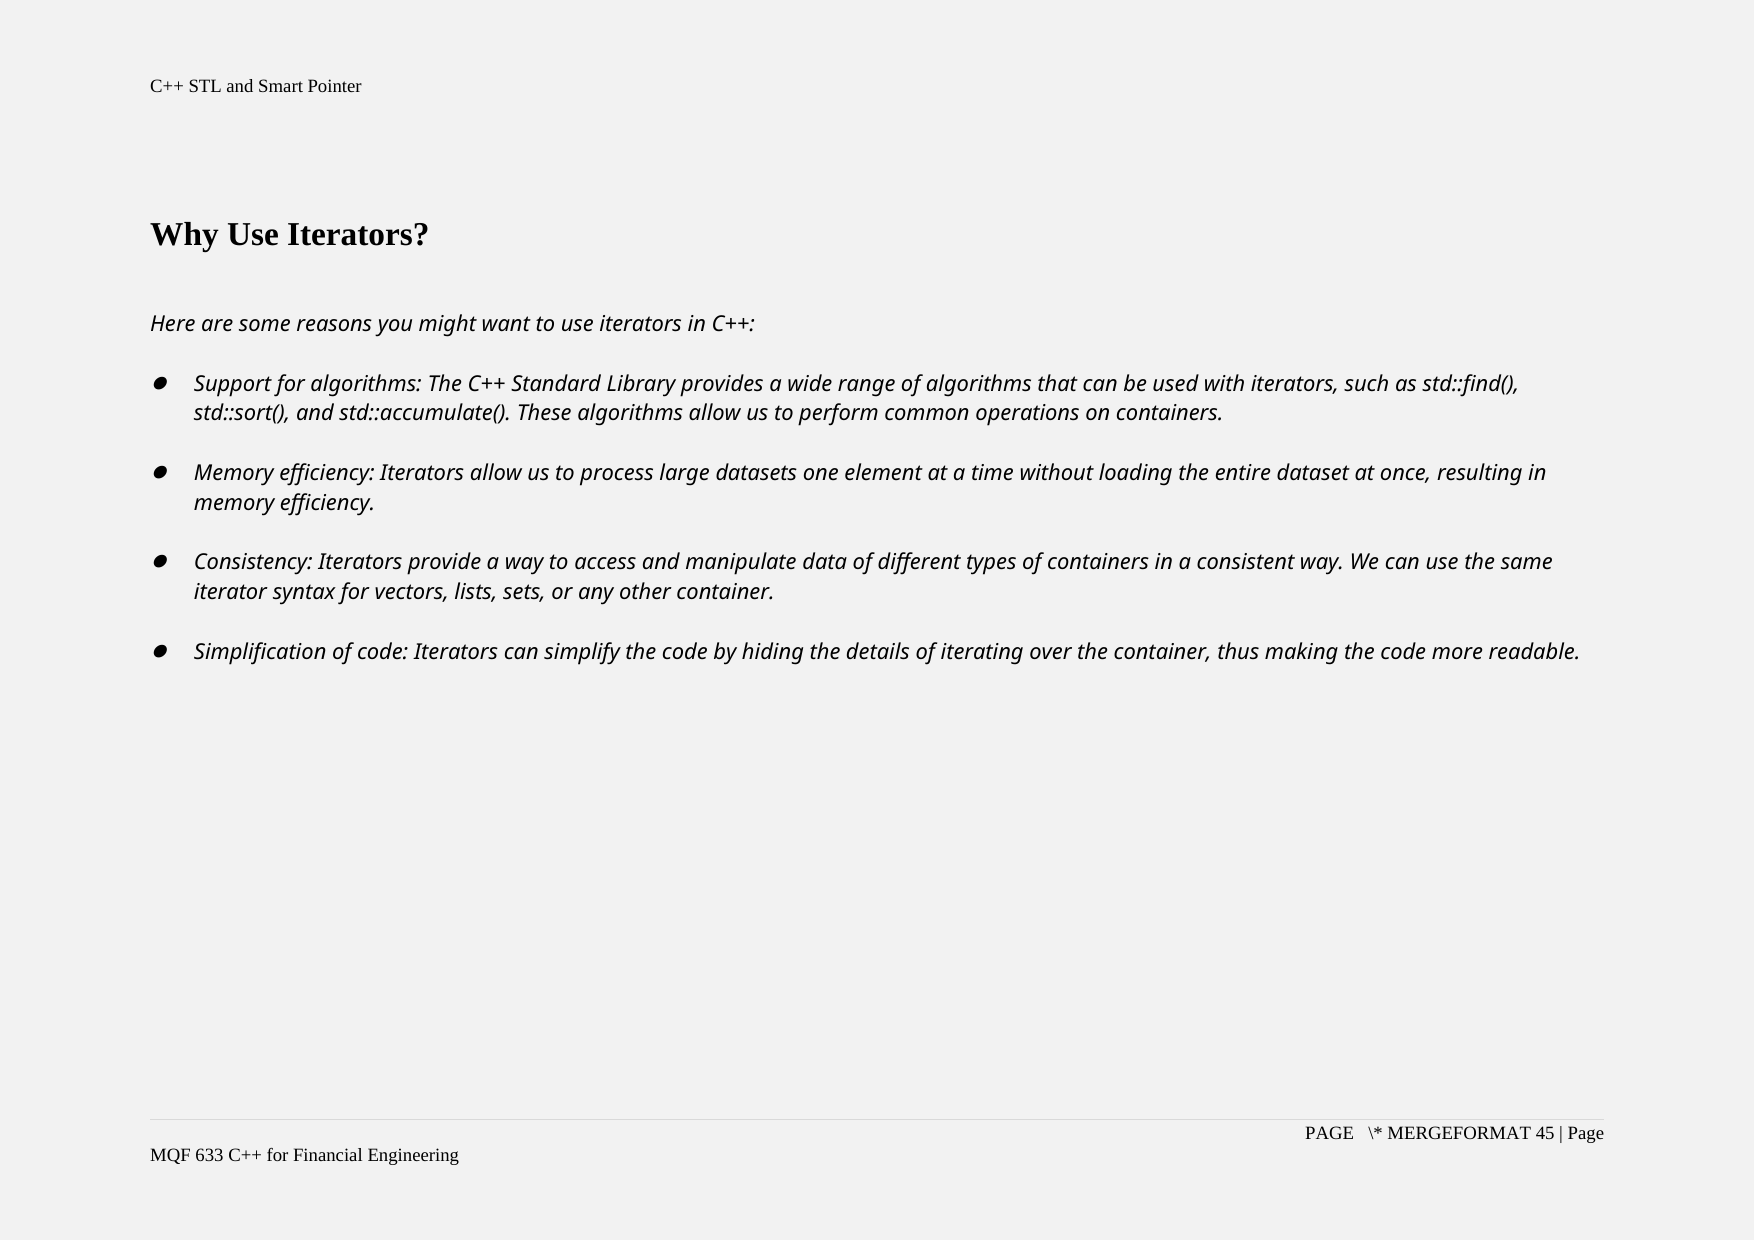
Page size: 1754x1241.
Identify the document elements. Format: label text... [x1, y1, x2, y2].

subtitle Why Use Iterators? [150, 214, 1604, 253]
text Here are some reasons you might want to use iterators in C++: [150, 308, 1604, 338]
list Memory efficiency: Iterators allow us to process large datasets one element at a time without loading the entire dataset at once, resulting in memory efficiency. [150, 457, 1604, 516]
list Support for algorithms: The C++ Standard Library provides a wide range of algorithms that can be used with iterators, such as std::find(), std::sort(), and std::accumulate(). These algorithms allow us to perform common operations on containers. [150, 367, 1604, 427]
list Consistency: Iterators provide a way to access and manipulate data of different types of containers in a consistent way. We can use the same iterator syntax for vectors, lists, sets, or any other container. [150, 546, 1604, 606]
list Simplification of code: Iterators can simplify the code by hiding the details of iterating over the container, thus making the code more readable. [150, 636, 1604, 665]
